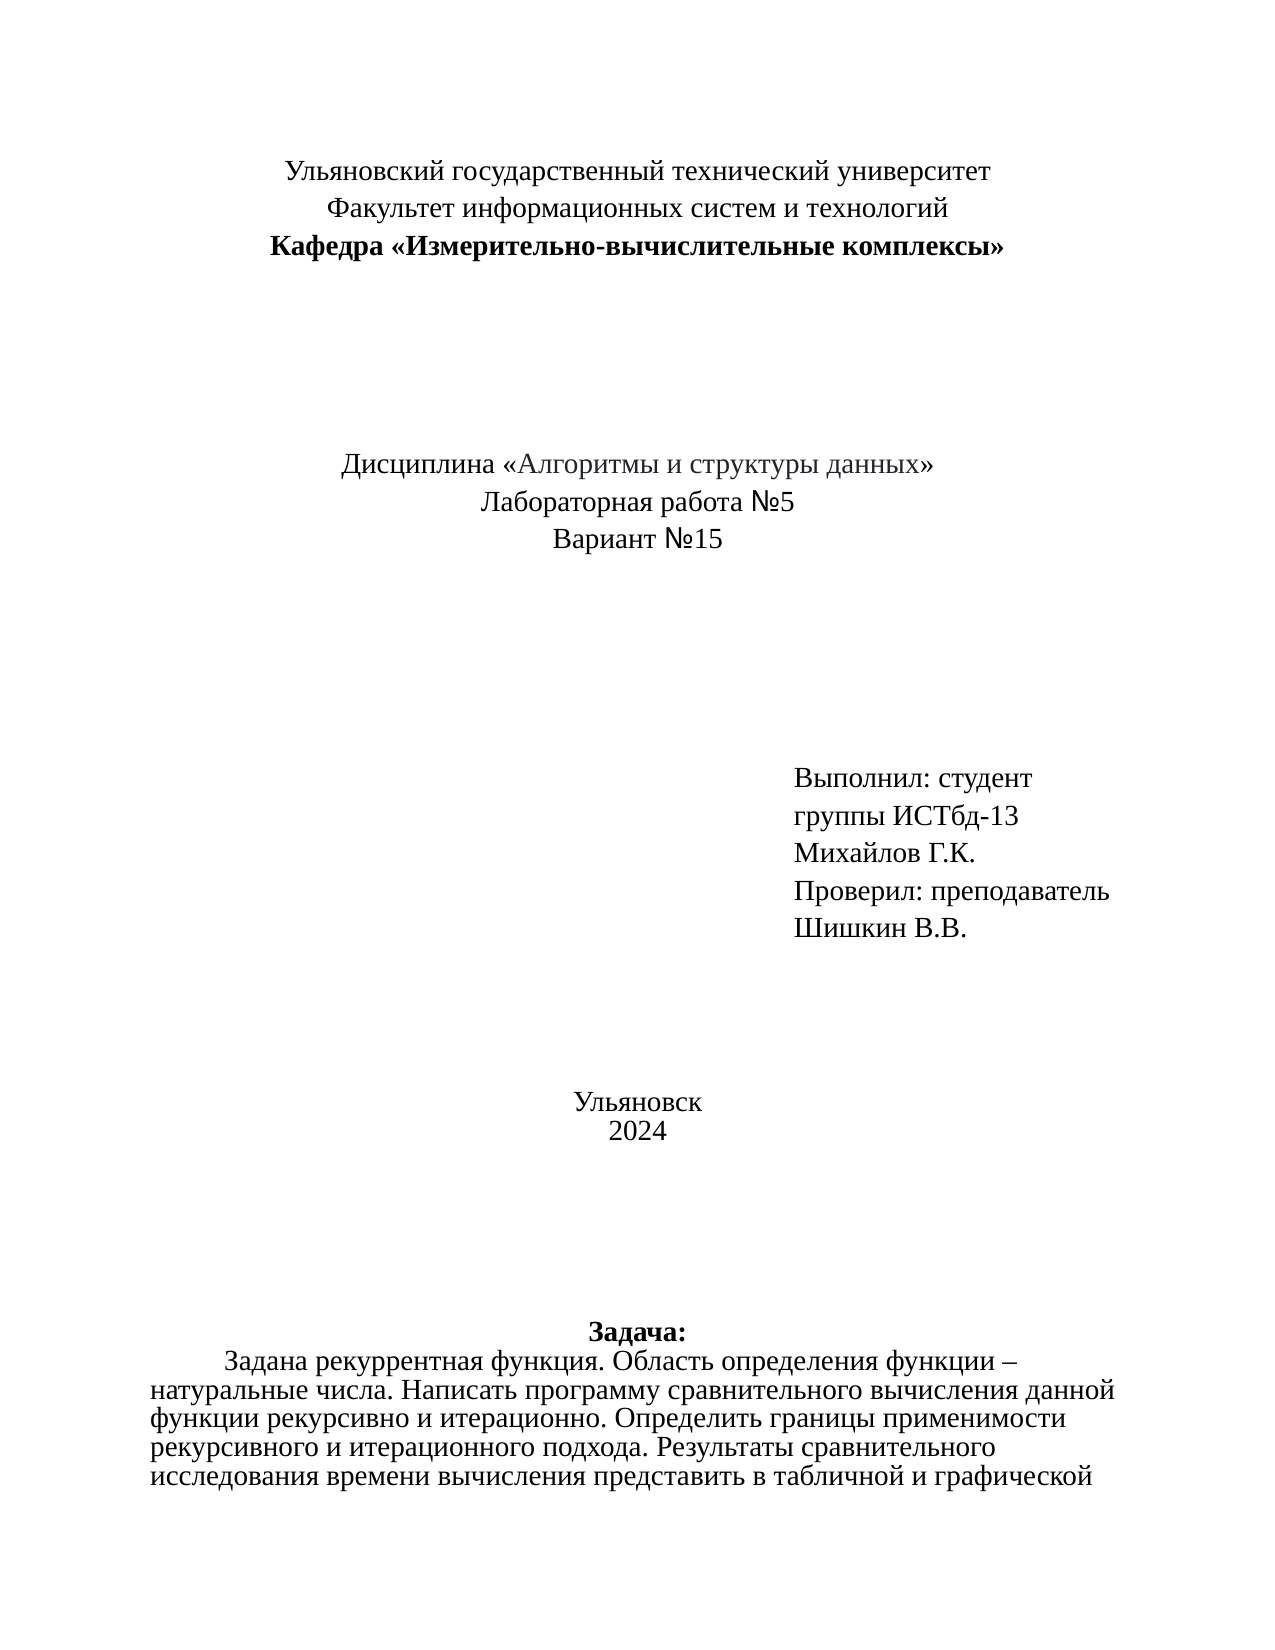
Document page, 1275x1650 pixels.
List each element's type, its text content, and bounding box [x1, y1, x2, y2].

text 2024 [150, 1117, 1125, 1146]
text Шишкин В.В. [794, 907, 1125, 945]
text Ульяновский государственный технический университет [150, 150, 1125, 187]
text Лабораторная работа №5 [150, 481, 1125, 519]
text Кафедра «Измерительно-вычислительные комплексы» [150, 225, 1125, 262]
text Ульяновск [150, 1089, 1125, 1117]
text Михайлов Г.К. [794, 832, 1125, 870]
text Задача: [150, 1319, 1125, 1347]
text Дисциплина «Алгоритмы и структуры данных» [150, 444, 1125, 481]
text Выполнил: студент группы ИСТбд-13 [794, 757, 1125, 832]
text Факультет информационных систем и технологий [150, 187, 1125, 225]
text Вариант №15 [150, 519, 1125, 556]
text Проверил: преподаватель [794, 870, 1125, 907]
